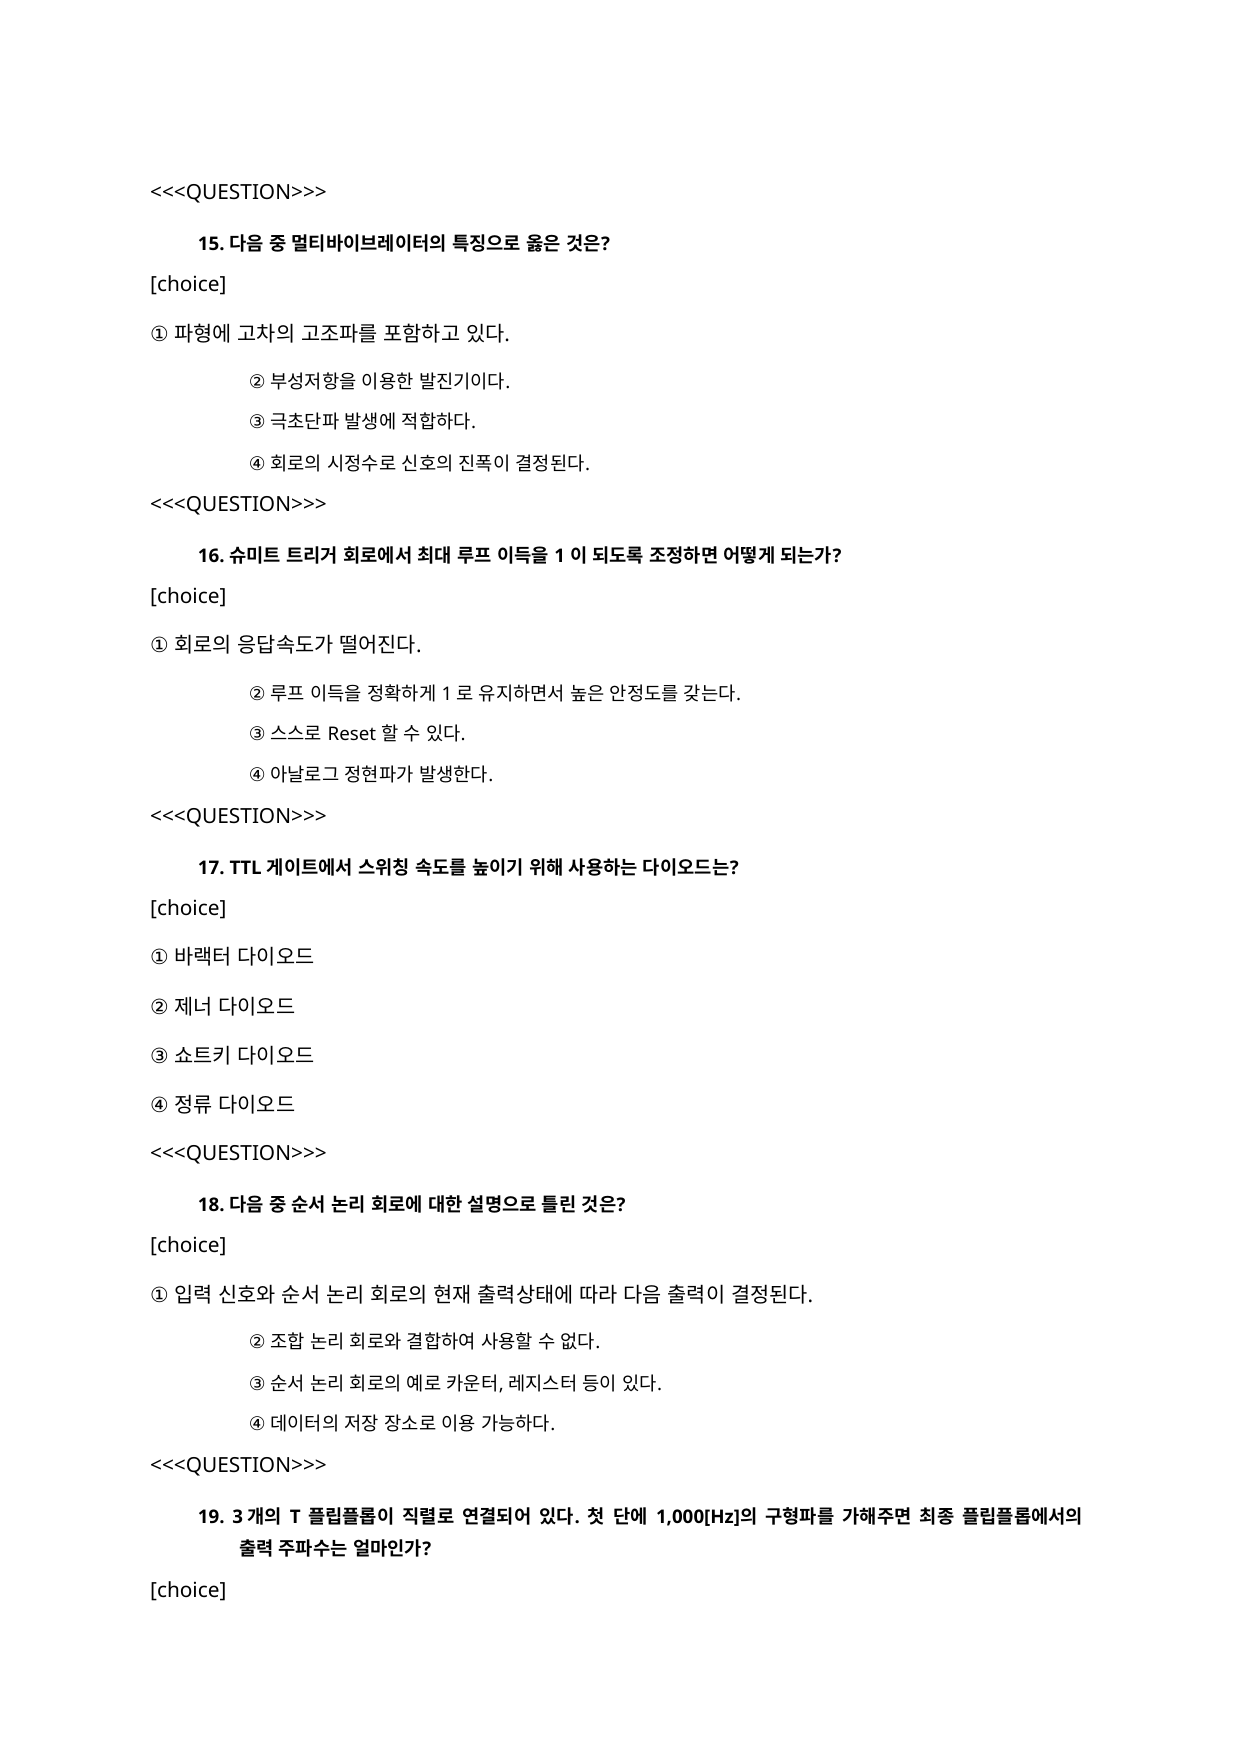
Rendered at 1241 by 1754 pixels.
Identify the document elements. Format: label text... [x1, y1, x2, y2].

text 19. 3개의 T 플립플롭이 직렬로 연결되어 있다. 첫 단에 1,000[Hz]의 구형파를 가해주면 최종 플립플롭에서의 출력 주파수는 얼마인가? [198, 1501, 1084, 1561]
text [choice] [150, 1575, 1090, 1603]
text ② 조합 논리 회로와 결합하여 사용할 수 없다. [229, 1327, 1084, 1354]
text ② 제너 다이오드 [150, 990, 1090, 1020]
text <<<QUESTION>>> [150, 801, 1090, 829]
text [choice] [150, 269, 1090, 298]
text ① 회로의 응답속도가 떨어진다. [150, 629, 1090, 659]
text ② 루프 이득을 정확하게 1로 유지하면서 높은 안정도를 갖는다. [229, 678, 1084, 705]
text ③ 극초단파 발생에 적합하다. [229, 407, 1084, 434]
text ③ 순서 논리 회로의 예로 카운터, 레지스터 등이 있다. [229, 1368, 1084, 1395]
text ① 입력 신호와 순서 논리 회로의 현재 출력상태에 따라 다음 출력이 결정된다. [150, 1278, 1090, 1308]
text 17. TTL 게이트에서 스위칭 속도를 높이기 위해 사용하는 다이오드는? [198, 852, 1084, 879]
text ① 파형에 고차의 고조파를 포함하고 있다. [150, 317, 1090, 347]
text ① 바랙터 다이오드 [150, 941, 1090, 971]
text 16. 슈미트 트리거 회로에서 최대 루프 이득을 1 이 되도록 조정하면 어떻게 되는가? [198, 541, 1084, 568]
text [choice] [150, 893, 1090, 922]
text ③ 스스로 Reset 할 수 있다. [229, 719, 1084, 746]
text ② 부성저항을 이용한 발진기이다. [229, 366, 1084, 393]
text [choice] [150, 1231, 1090, 1259]
text 18. 다음 중 순서 논리 회로에 대한 설명으로 틀린 것은? [198, 1189, 1084, 1217]
text ④ 데이터의 저장 장소로 이용 가능하다. [229, 1409, 1084, 1436]
text <<<QUESTION>>> [150, 177, 1090, 206]
text ④ 회로의 시정수로 신호의 진폭이 결정된다. [229, 448, 1084, 475]
text ④ 정류 다이오드 [150, 1089, 1090, 1119]
text <<<QUESTION>>> [150, 1450, 1090, 1478]
text <<<QUESTION>>> [150, 489, 1090, 517]
text 15. 다음 중 멀티바이브레이터의 특징으로 옳은 것은? [198, 229, 1084, 256]
text [choice] [150, 581, 1090, 610]
text ④ 아날로그 정현파가 발생한다. [229, 760, 1084, 787]
text <<<QUESTION>>> [150, 1138, 1090, 1167]
text ③ 쇼트키 다이오드 [150, 1039, 1090, 1070]
